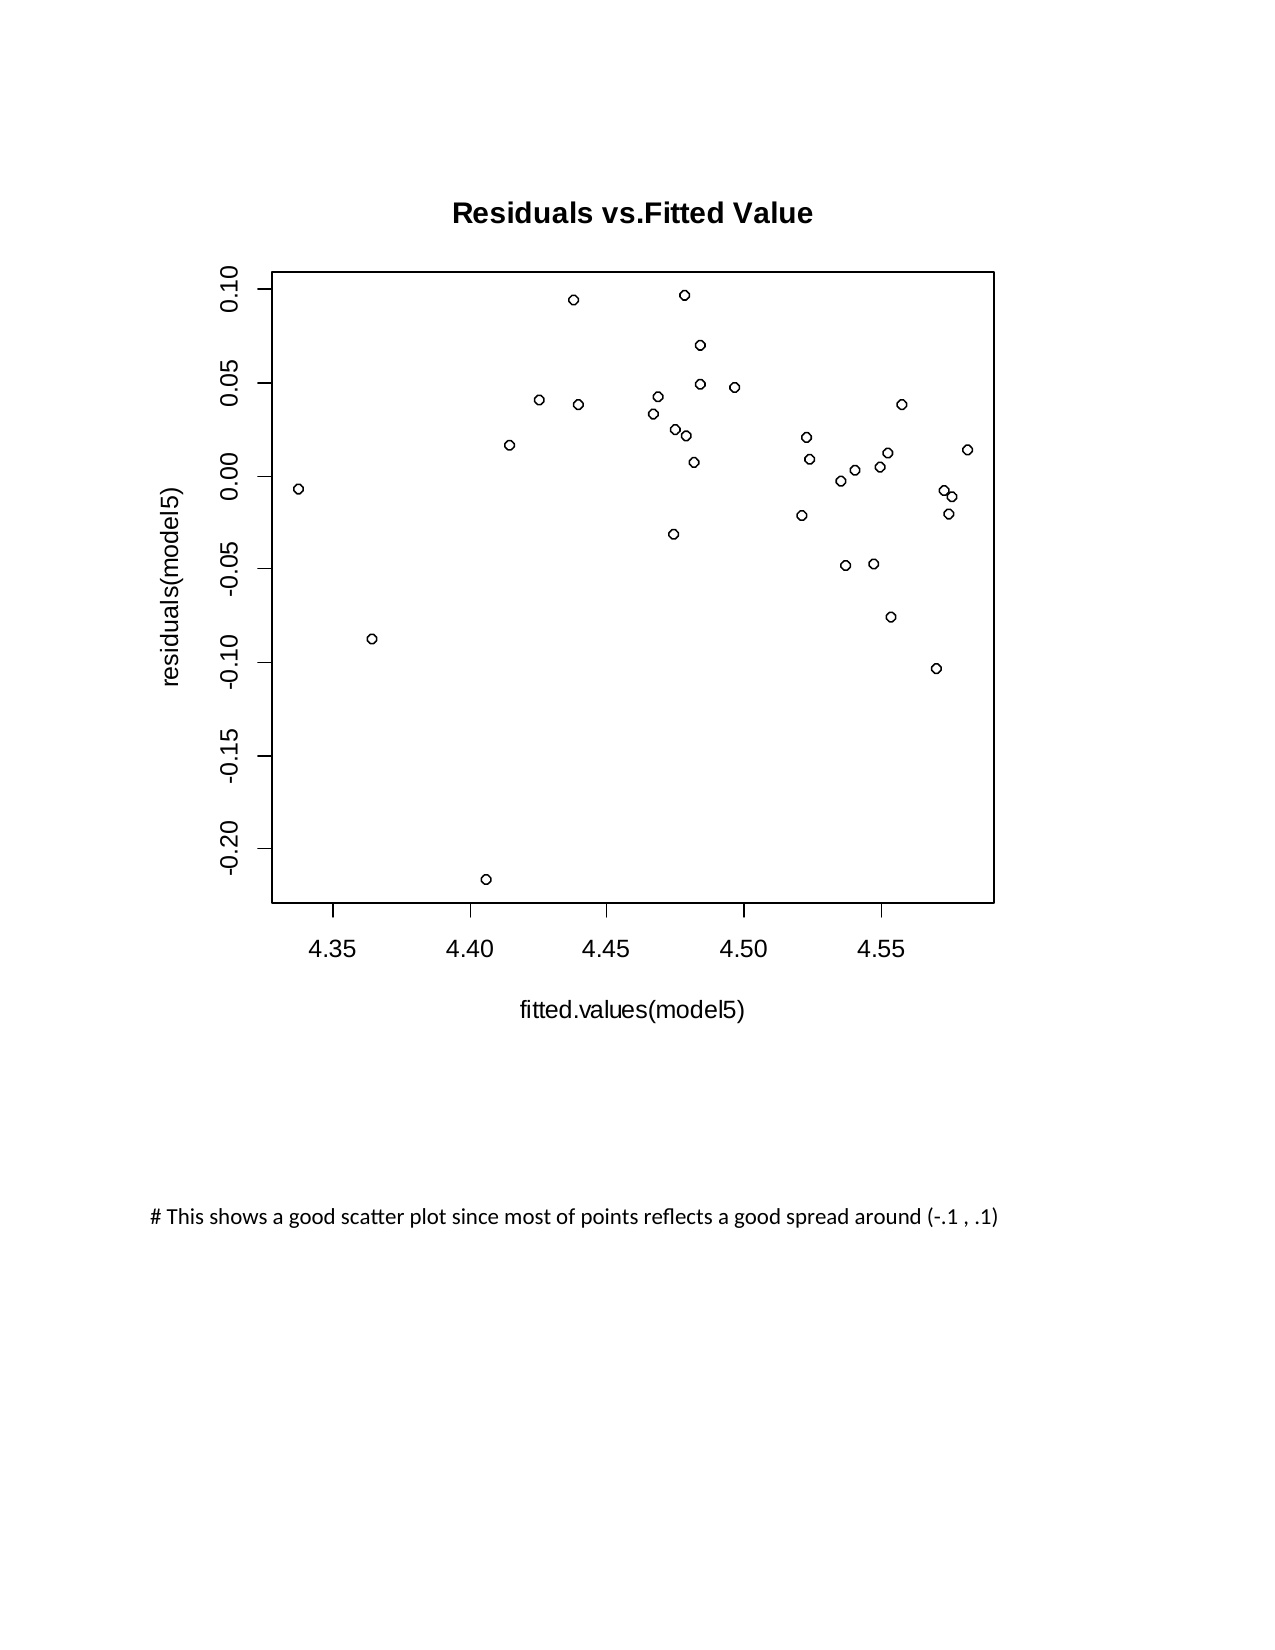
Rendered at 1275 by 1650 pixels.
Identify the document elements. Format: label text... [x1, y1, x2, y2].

text # This shows a good scatter plot since most of points reflects a good spread around (-.1 , .1) [150, 1202, 1125, 1230]
